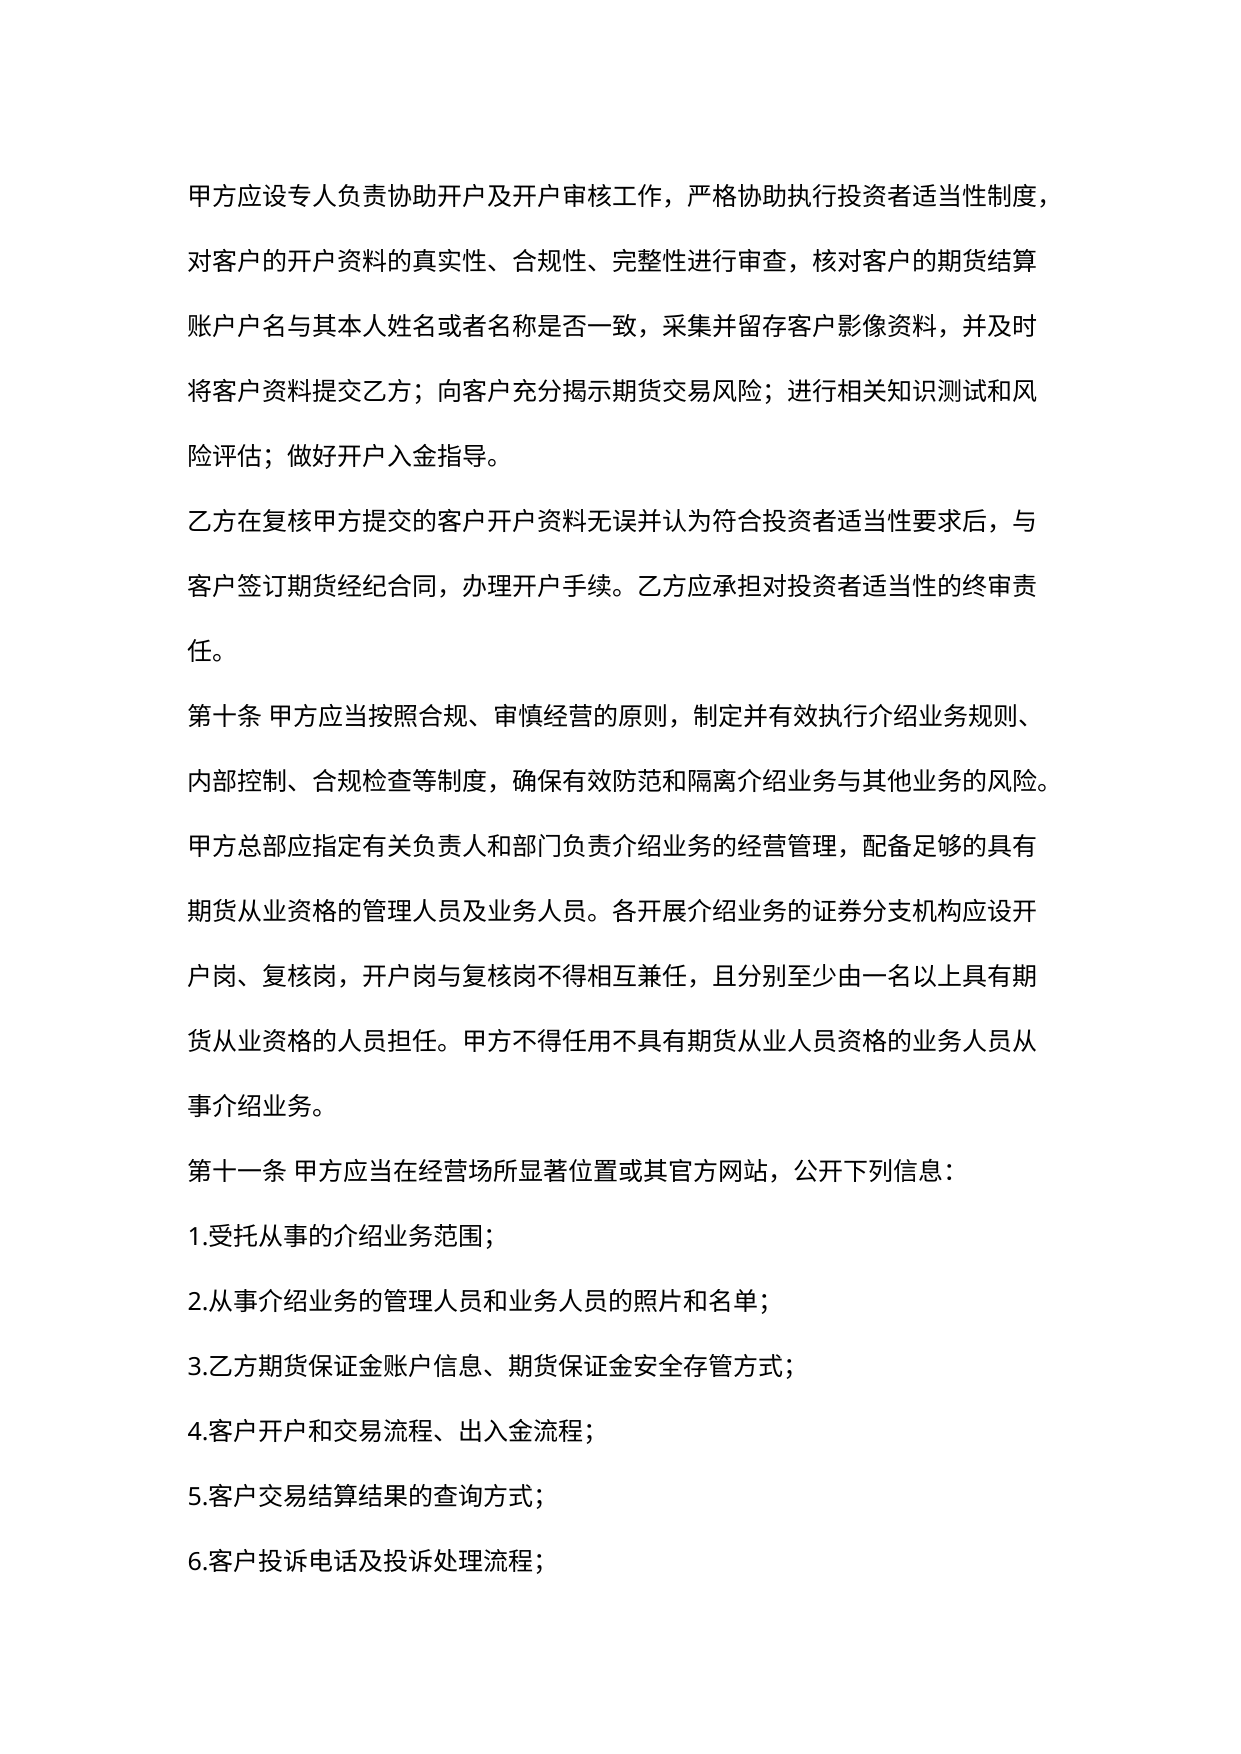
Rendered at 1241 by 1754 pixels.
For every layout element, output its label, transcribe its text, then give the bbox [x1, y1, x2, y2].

text 甲方总部应指定有关负责人和部门负责介绍业务的经营管理，配备足够的具有期货从业资格的管理人员及业务人员。各开展介绍业务的证券分支机构应设开户岗、复核岗，开户岗与复核岗不得相互兼任，且分别至少由一名以上具有期货从业资格的人员担任。甲方不得任用不具有期货从业人员资格的业务人员从事介绍业务。 [187, 812, 1053, 1137]
text 3.乙方期货保证金账户信息、期货保证金安全存管方式； [187, 1332, 1053, 1397]
text 6.客户投诉电话及投诉处理流程； [187, 1527, 1053, 1592]
text 5.客户交易结算结果的查询方式； [187, 1462, 1053, 1527]
text 第十一条 甲方应当在经营场所显著位置或其官方网站，公开下列信息： [187, 1137, 1053, 1202]
text 2.从事介绍业务的管理人员和业务人员的照片和名单； [187, 1267, 1053, 1332]
text 4.客户开户和交易流程、出入金流程； [187, 1397, 1053, 1462]
text 第十条 甲方应当按照合规、审慎经营的原则，制定并有效执行介绍业务规则、内部控制、合规检查等制度，确保有效防范和隔离介绍业务与其他业务的风险。 [187, 682, 1053, 812]
text 1.受托从事的介绍业务范围； [187, 1202, 1053, 1267]
text 乙方在复核甲方提交的客户开户资料无误并认为符合投资者适当性要求后，与客户签订期货经纪合同，办理开户手续。乙方应承担对投资者适当性的终审责任。 [187, 487, 1053, 682]
text 甲方应设专人负责协助开户及开户审核工作，严格协助执行投资者适当性制度，对客户的开户资料的真实性、合规性、完整性进行审查，核对客户的期货结算账户户名与其本人姓名或者名称是否一致，采集并留存客户影像资料，并及时将客户资料提交乙方；向客户充分揭示期货交易风险；进行相关知识测试和风险评估；做好开户入金指导。 [187, 162, 1053, 487]
